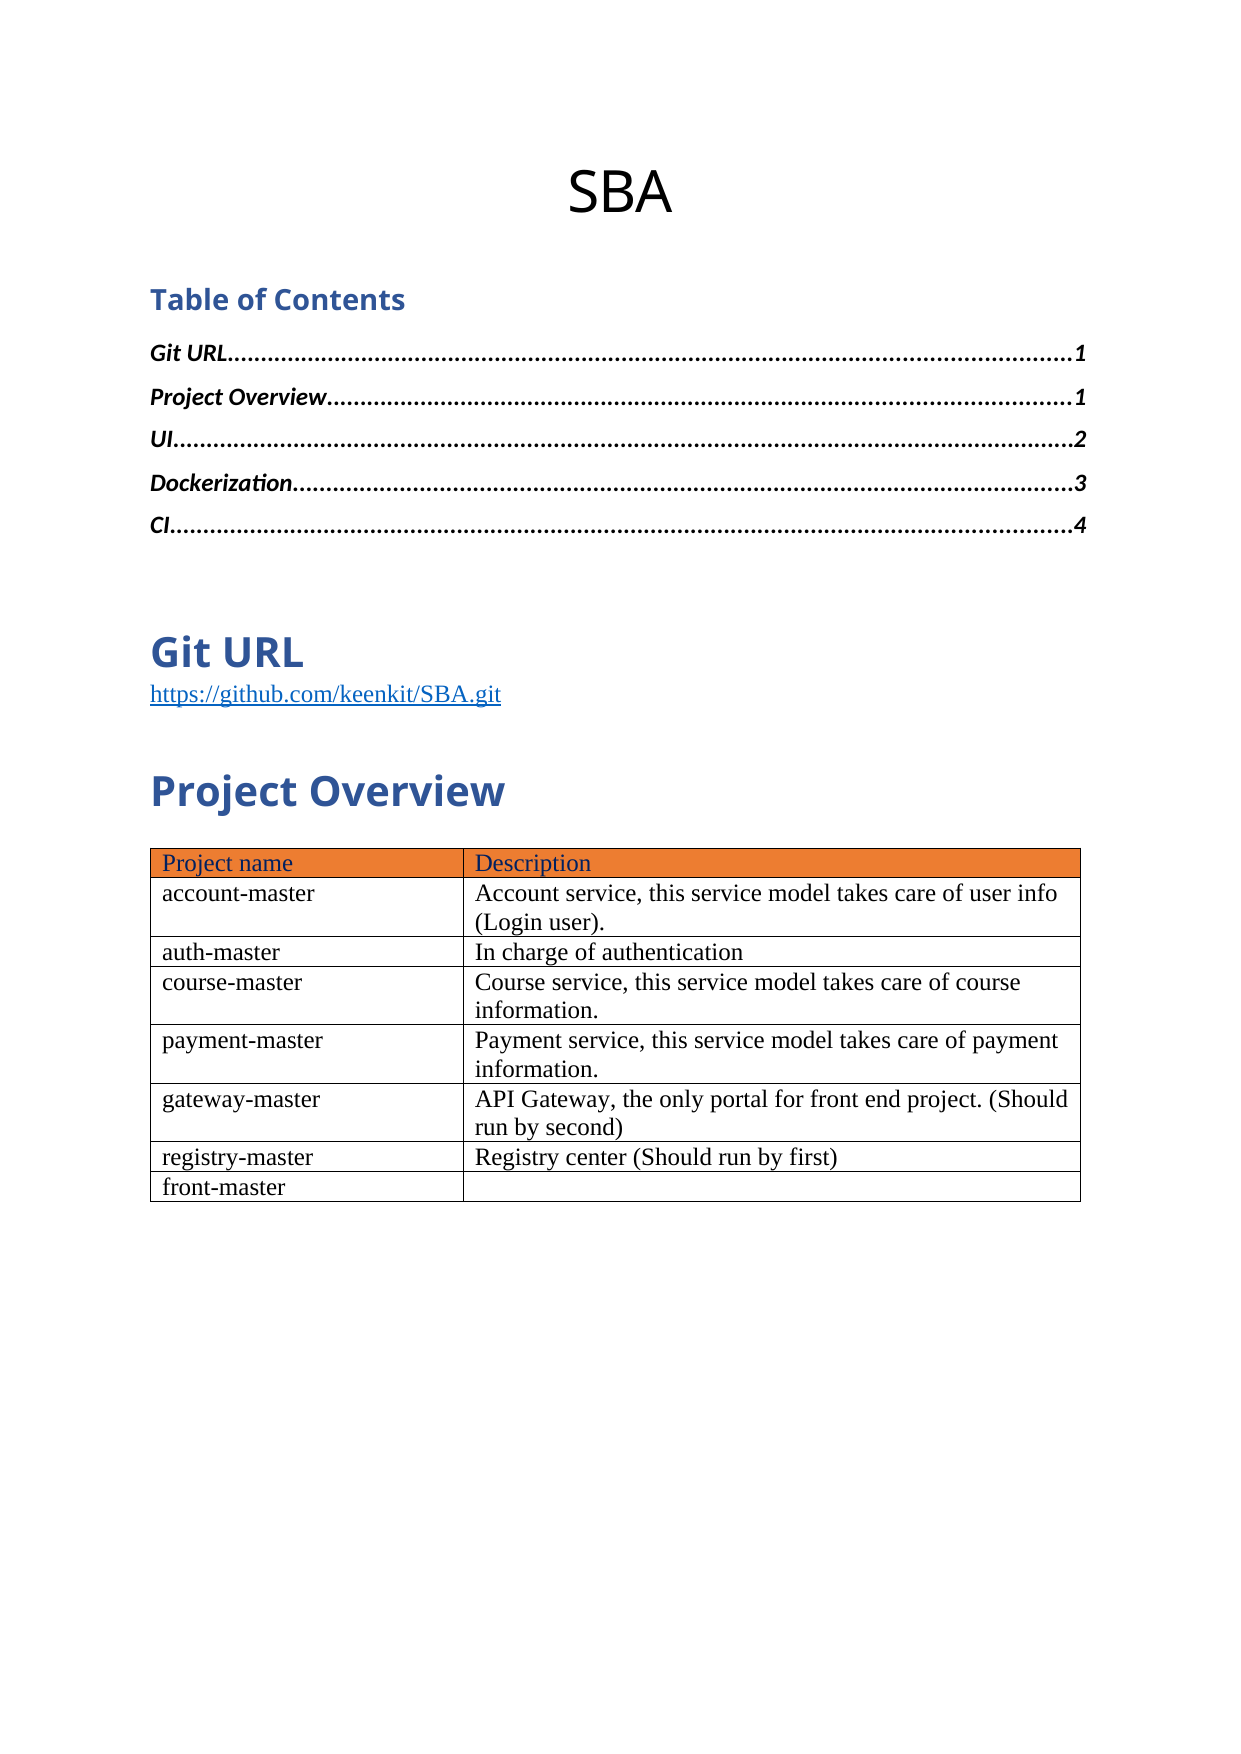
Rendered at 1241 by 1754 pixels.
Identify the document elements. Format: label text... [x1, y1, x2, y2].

table_header Project name [151, 849, 463, 877]
table_cell course-master [151, 967, 463, 1024]
table_cell Payment service, this service model takes care of payment information. [464, 1025, 1080, 1083]
table_cell front-master [151, 1172, 463, 1201]
table_cell account-master [151, 878, 463, 936]
table_cell API Gateway, the only portal for front end project. (Should run by second) [464, 1084, 1080, 1141]
table_header Description [464, 849, 1080, 877]
table_cell [464, 1172, 1080, 1201]
table_cell Course service, this service model takes care of course information. [464, 967, 1080, 1024]
table_cell registry-master [151, 1142, 463, 1171]
title SBA [150, 150, 1090, 229]
table_cell gateway-master [151, 1084, 463, 1141]
table_cell In charge of authentication [464, 937, 1080, 966]
table_cell auth-master [151, 937, 463, 966]
text https://github.com/keenkit/SBA.git [150, 679, 1090, 708]
subtitle Git URL [150, 623, 1090, 679]
table_cell payment-master [151, 1025, 463, 1083]
subtitle Project Overview [150, 762, 1090, 819]
table_cell Account service, this service model takes care of user info (Login user). [464, 878, 1080, 936]
table_cell Registry center (Should run by first) [464, 1142, 1080, 1171]
